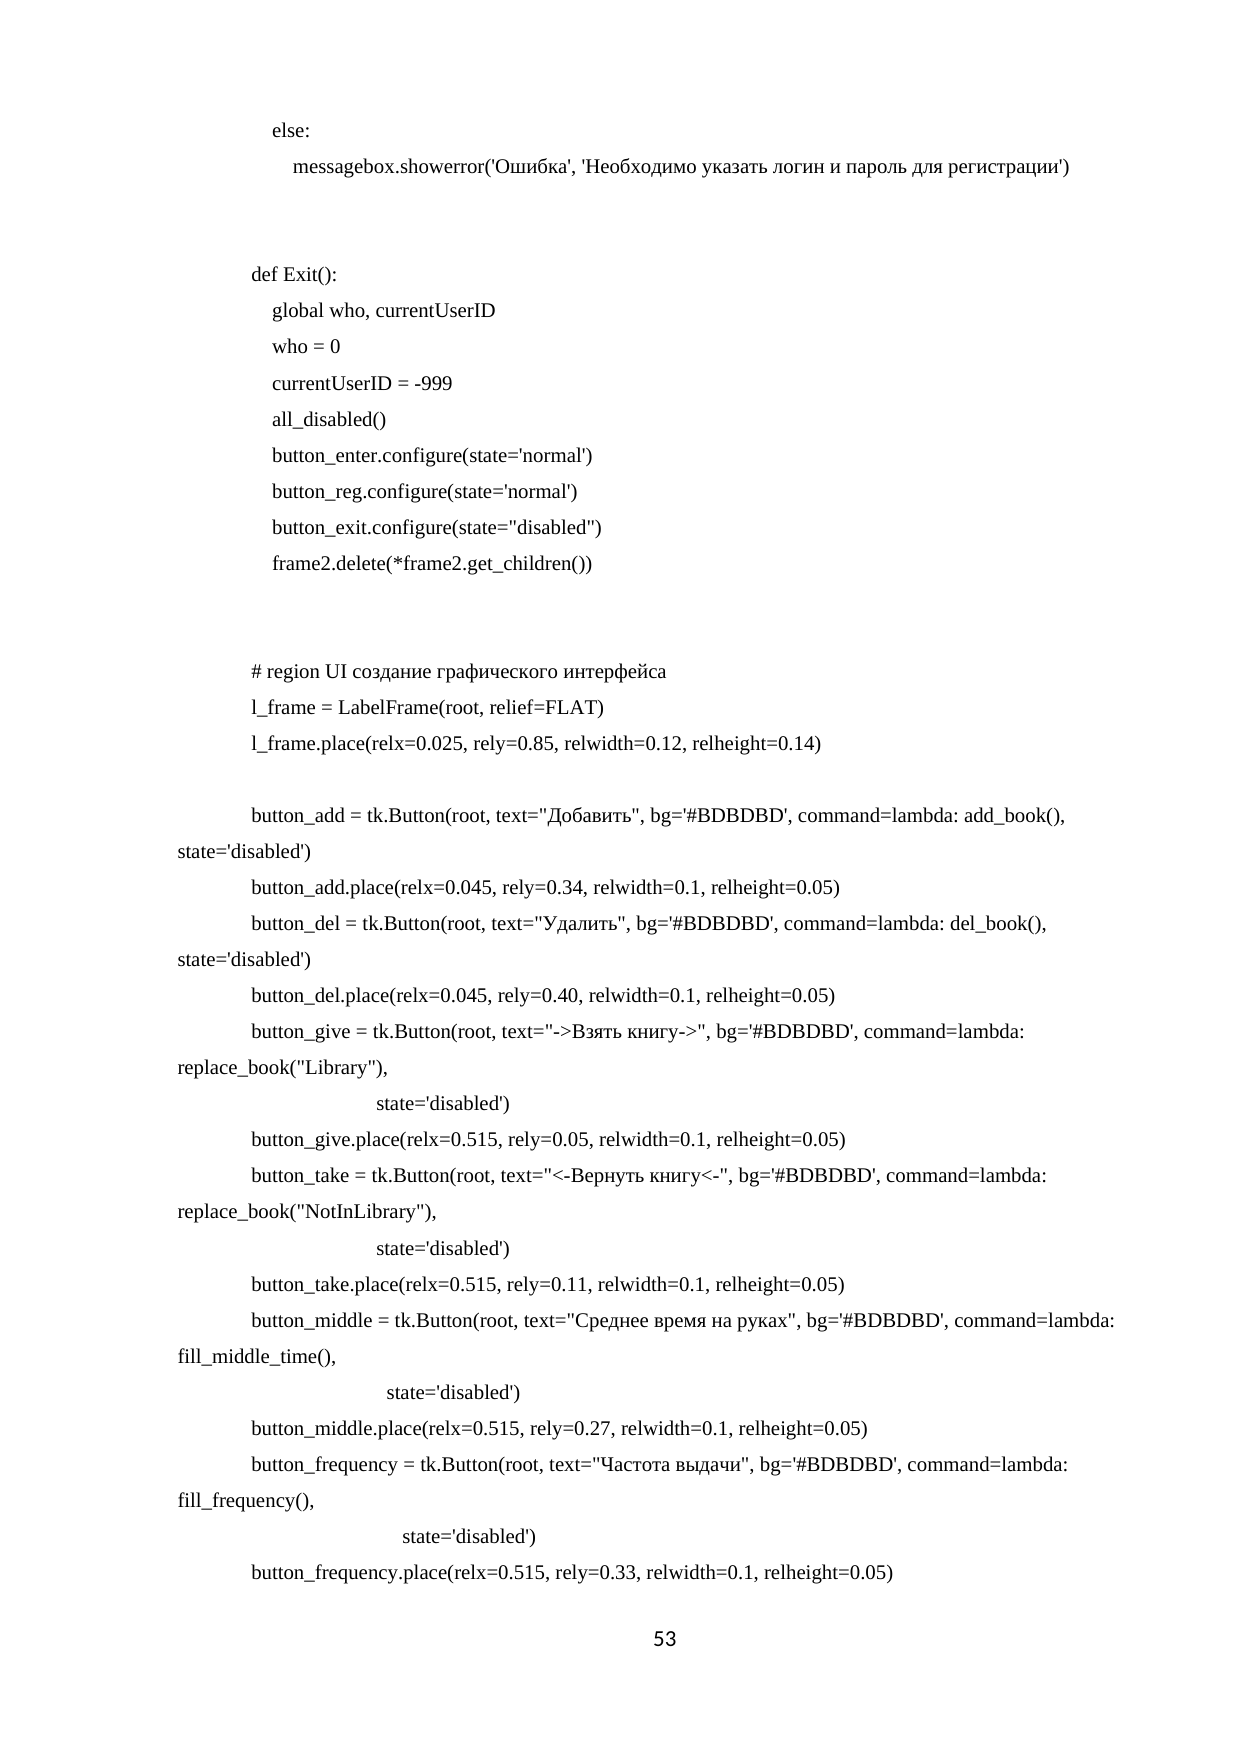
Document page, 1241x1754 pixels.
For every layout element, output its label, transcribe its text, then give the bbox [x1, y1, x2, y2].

text else: [177, 118, 1152, 142]
text global who, currentUserID [177, 298, 1152, 322]
text button_frequency.place(relx=0.515, rely=0.33, relwidth=0.1, relheight=0.05) [177, 1560, 1152, 1584]
text button_exit.configure(state="disabled") [177, 514, 1152, 539]
text all_disabled() [177, 406, 1152, 431]
text who = 0 [177, 334, 1152, 358]
text button_add.place(relx=0.045, rely=0.34, relwidth=0.1, relheight=0.05) [177, 875, 1152, 899]
text state='disabled') [177, 1091, 1152, 1115]
text state='disabled') [177, 1235, 1152, 1259]
text button_add = tk.Button(root, text="Добавить", bg='#BDBDBD', command=lambda: add_book(), state='disabled') [177, 803, 1152, 863]
text button_middle.place(relx=0.515, rely=0.27, relwidth=0.1, relheight=0.05) [177, 1416, 1152, 1440]
text l_frame = LabelFrame(root, relief=FLAT) [177, 695, 1152, 719]
text button_middle = tk.Button(root, text="Среднее время на руках", bg='#BDBDBD', command=lambda: fill_middle_time(), [177, 1307, 1152, 1368]
text button_frequency = tk.Button(root, text="Частота выдачи", bg='#BDBDBD', command=lambda: fill_frequency(), [177, 1452, 1152, 1512]
text def Exit(): [177, 262, 1152, 286]
text button_del.place(relx=0.045, rely=0.40, relwidth=0.1, relheight=0.05) [177, 983, 1152, 1007]
text frame2.delete(*frame2.get_children()) [177, 551, 1152, 575]
text button_del = tk.Button(root, text="Удалить", bg='#BDBDBD', command=lambda: del_book(), state='disabled') [177, 911, 1152, 971]
text l_frame.place(relx=0.025, rely=0.85, relwidth=0.12, relheight=0.14) [177, 731, 1152, 755]
text state='disabled') [177, 1524, 1152, 1548]
text button_give = tk.Button(root, text="->Взять книгу->", bg='#BDBDBD', command=lambda: replace_book("Library"), [177, 1019, 1152, 1079]
text # region UI создание графического интерфейса [177, 659, 1152, 683]
text state='disabled') [177, 1379, 1152, 1404]
text currentUserID = -999 [177, 370, 1152, 394]
text button_enter.configure(state='normal') [177, 442, 1152, 467]
text button_reg.configure(state='normal') [177, 478, 1152, 503]
text button_give.place(relx=0.515, rely=0.05, relwidth=0.1, relheight=0.05) [177, 1127, 1152, 1151]
text button_take.place(relx=0.515, rely=0.11, relwidth=0.1, relheight=0.05) [177, 1271, 1152, 1296]
text messagebox.showerror('Ошибка', 'Необходимо указать логин и пароль для регистрации') [177, 154, 1152, 178]
text button_take = tk.Button(root, text="<-Вернуть книгу<-", bg='#BDBDBD', command=lambda: replace_book("NotInLibrary"), [177, 1163, 1152, 1223]
